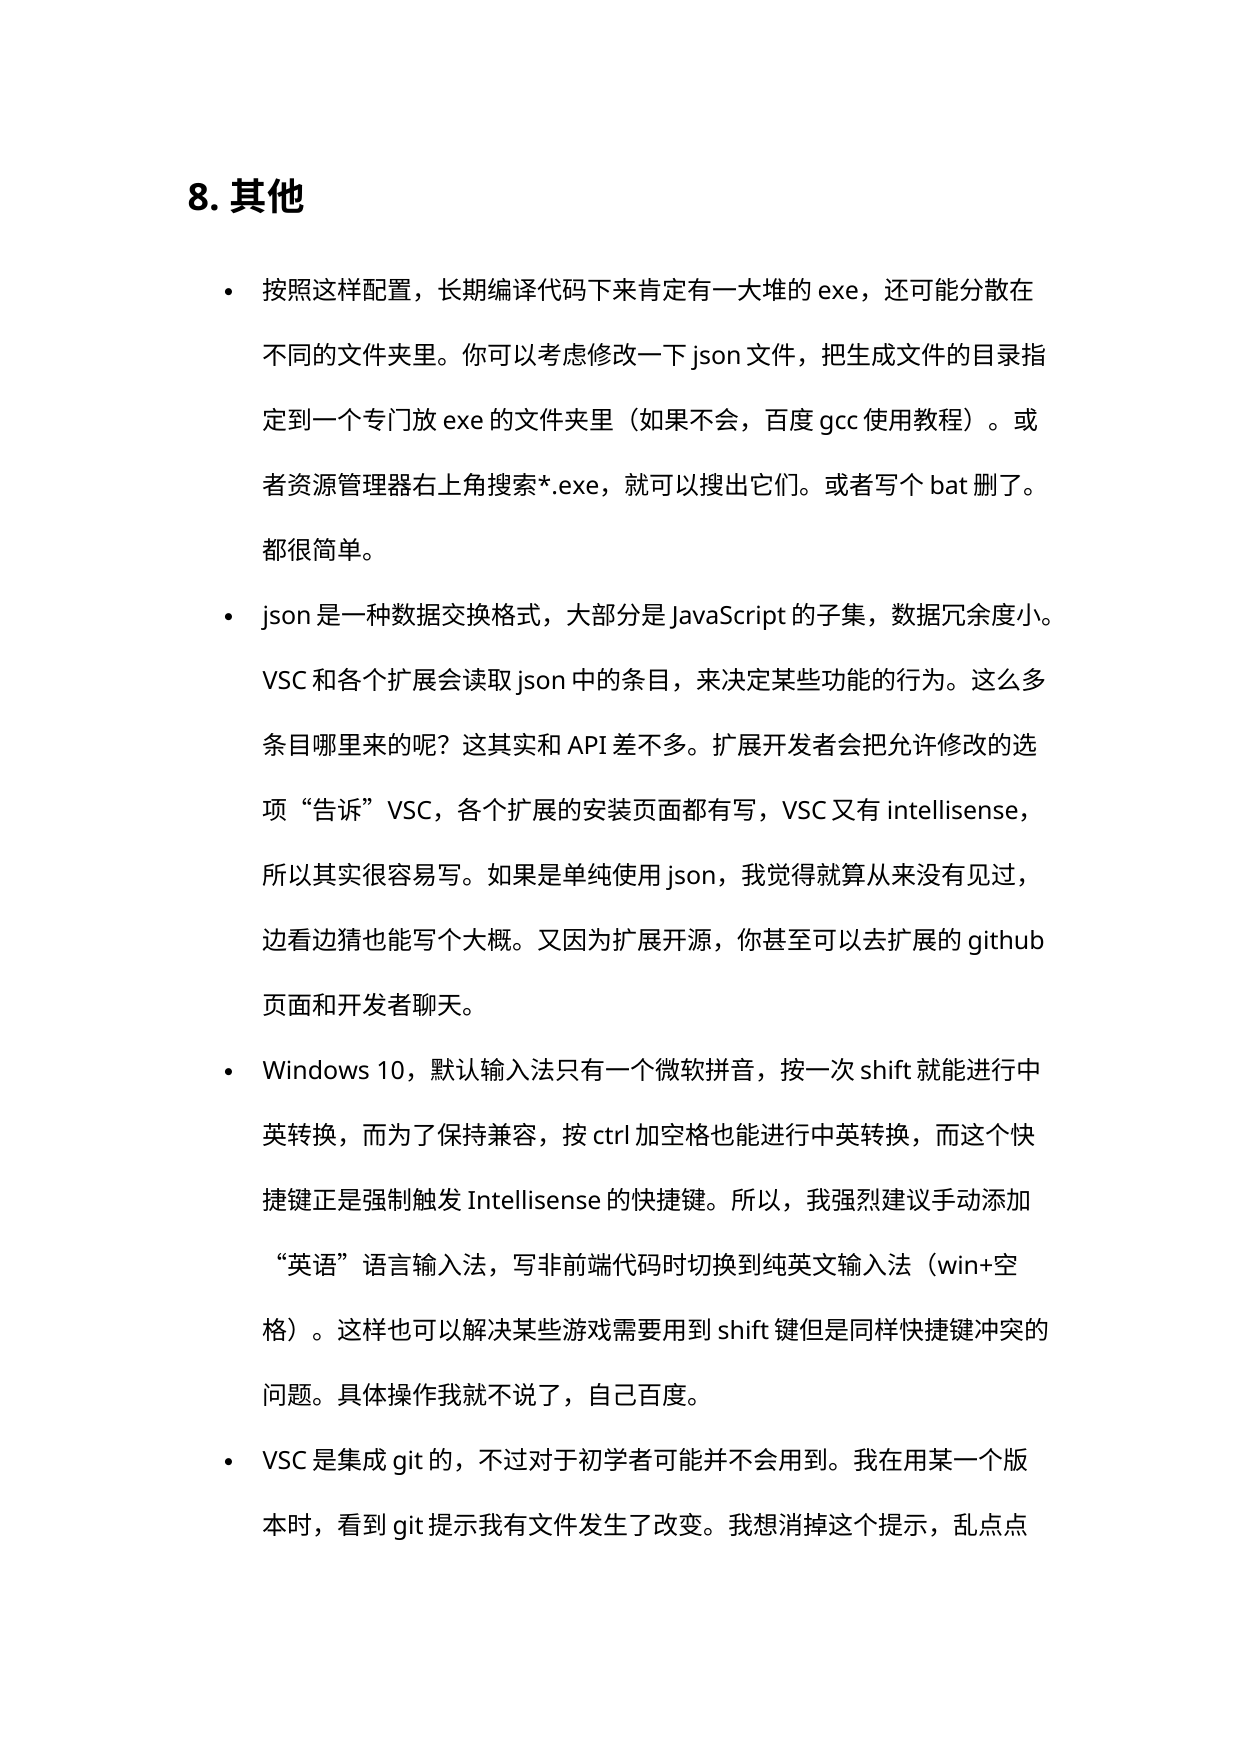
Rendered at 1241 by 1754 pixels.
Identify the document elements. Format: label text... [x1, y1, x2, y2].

list json是一种数据交换格式，大部分是JavaScript的子集，数据冗余度小。VSC和各个扩展会读取json中的条目，来决定某些功能的行为。这么多条目哪里来的呢？这其实和API差不多。扩展开发者会把允许修改的选项“告诉”VSC，各个扩展的安装页面都有写，VSC又有intellisense，所以其实很容易写。如果是单纯使用json，我觉得就算从来没有见过，边看边猜也能写个大概。又因为扩展开源，你甚至可以去扩展的github页面和开发者聊天。 [225, 581, 1053, 1036]
list Windows 10，默认输入法只有一个微软拼音，按一次shift就能进行中英转换，而为了保持兼容，按ctrl加空格也能进行中英转换，而这个快捷键正是强制触发Intellisense的快捷键。所以，我强烈建议手动添加“英语”语言输入法，写非前端代码时切换到纯英文输入法（win+空格）。这样也可以解决某些游戏需要用到shift键但是同样快捷键冲突的问题。具体操作我就不说了，自己百度。 [225, 1036, 1053, 1426]
list 按照这样配置，长期编译代码下来肯定有一大堆的exe，还可能分散在不同的文件夹里。你可以考虑修改一下json文件，把生成文件的目录指定到一个专门放exe的文件夹里（如果不会，百度gcc使用教程）。或者资源管理器右上角搜索*.exe，就可以搜出它们。或者写个bat删了。都很简单。 [225, 256, 1053, 581]
text 8. 其他 [187, 162, 1053, 227]
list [225, 1426, 1053, 1556]
